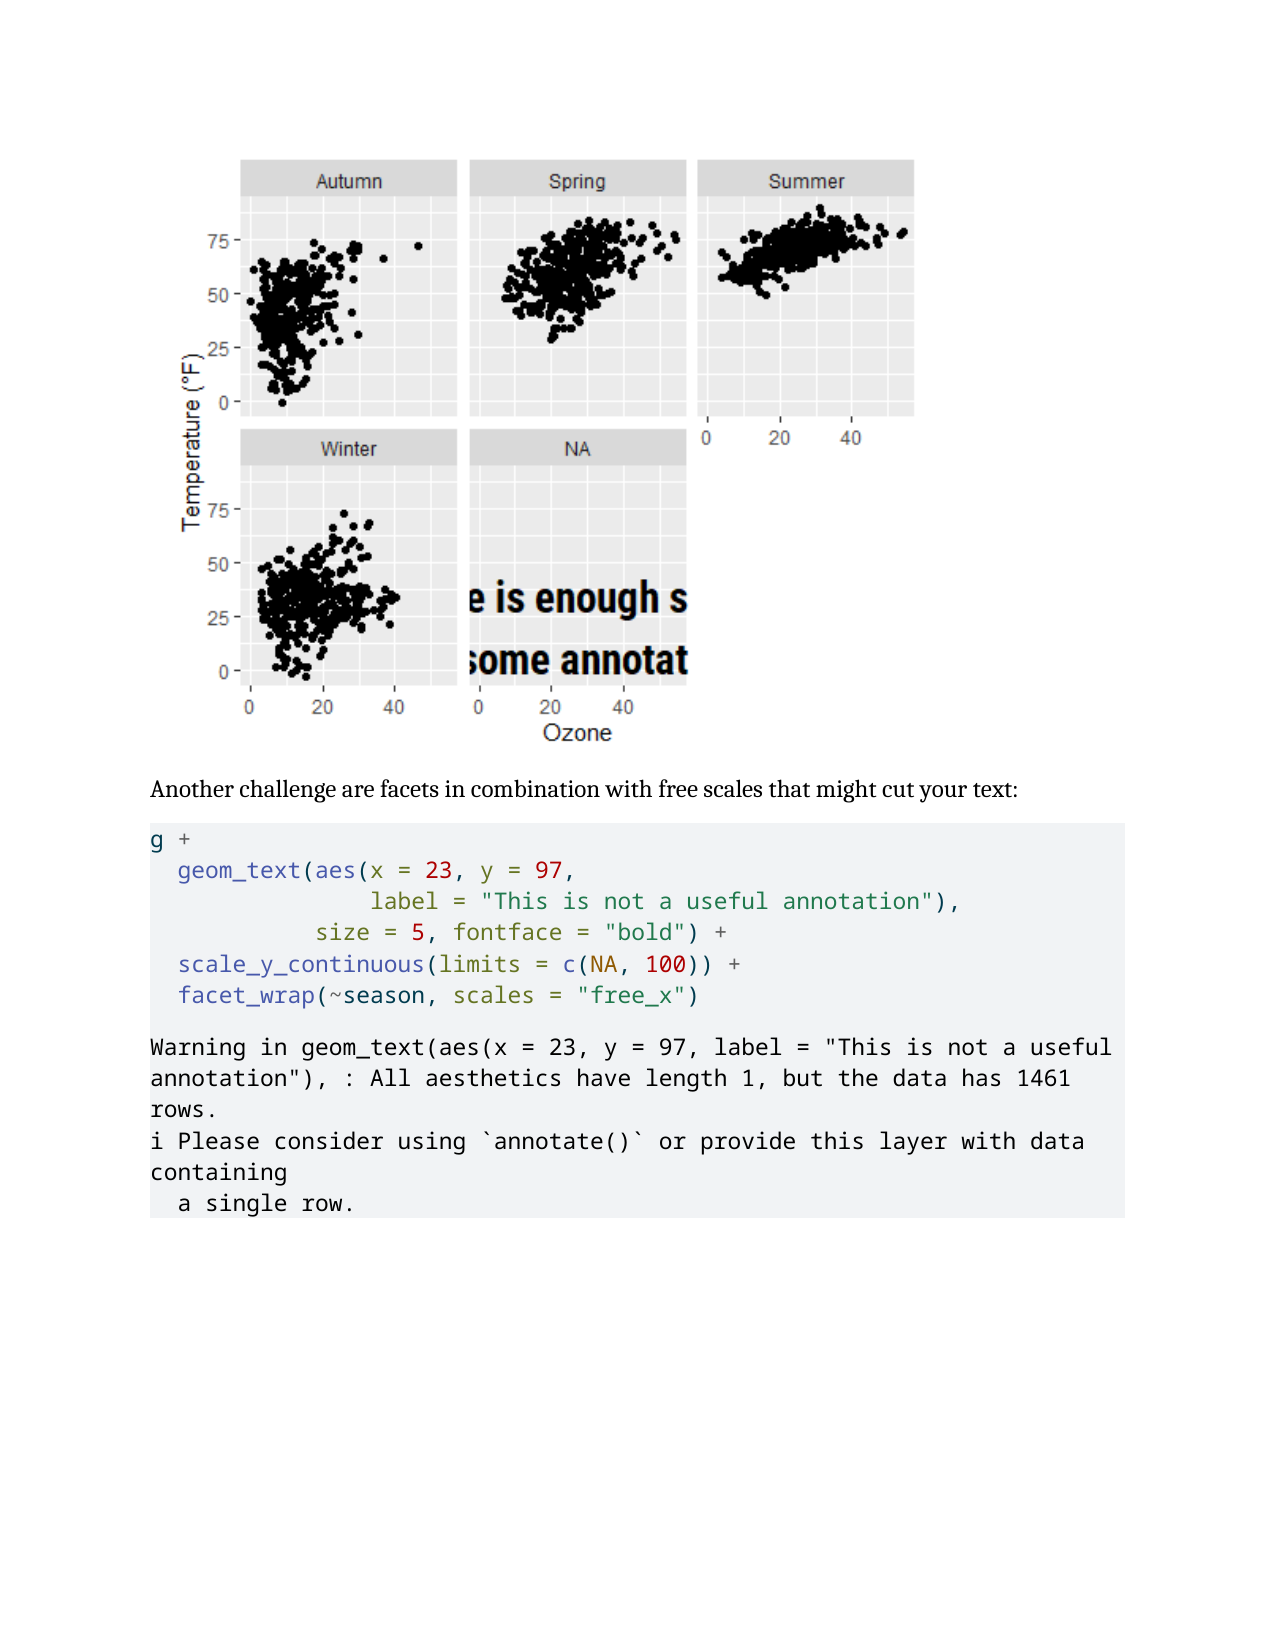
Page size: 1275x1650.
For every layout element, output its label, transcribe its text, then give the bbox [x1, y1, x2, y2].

text Another challenge are facets in combination with free scales that might cut your text: [150, 775, 1125, 804]
text g + geom_text(aes(x = 23, y = 97, label = "This is not a useful annotation"), size = 5, fontface = "bold") + scale_y_continuous(limits = c(NA, 100)) + facet_wrap(~season, scales = "free_x") [191, 823, 1125, 1010]
picture [168, 150, 927, 757]
text Warning in geom_text(aes(x = 23, y = 97, label = "This is not a useful annotation"), : All aesthetics have length 1, but the data has 1461 rows. ℹ Please consider using `annotate()` or provide this layer with data containing a single row. [150, 1031, 1125, 1218]
